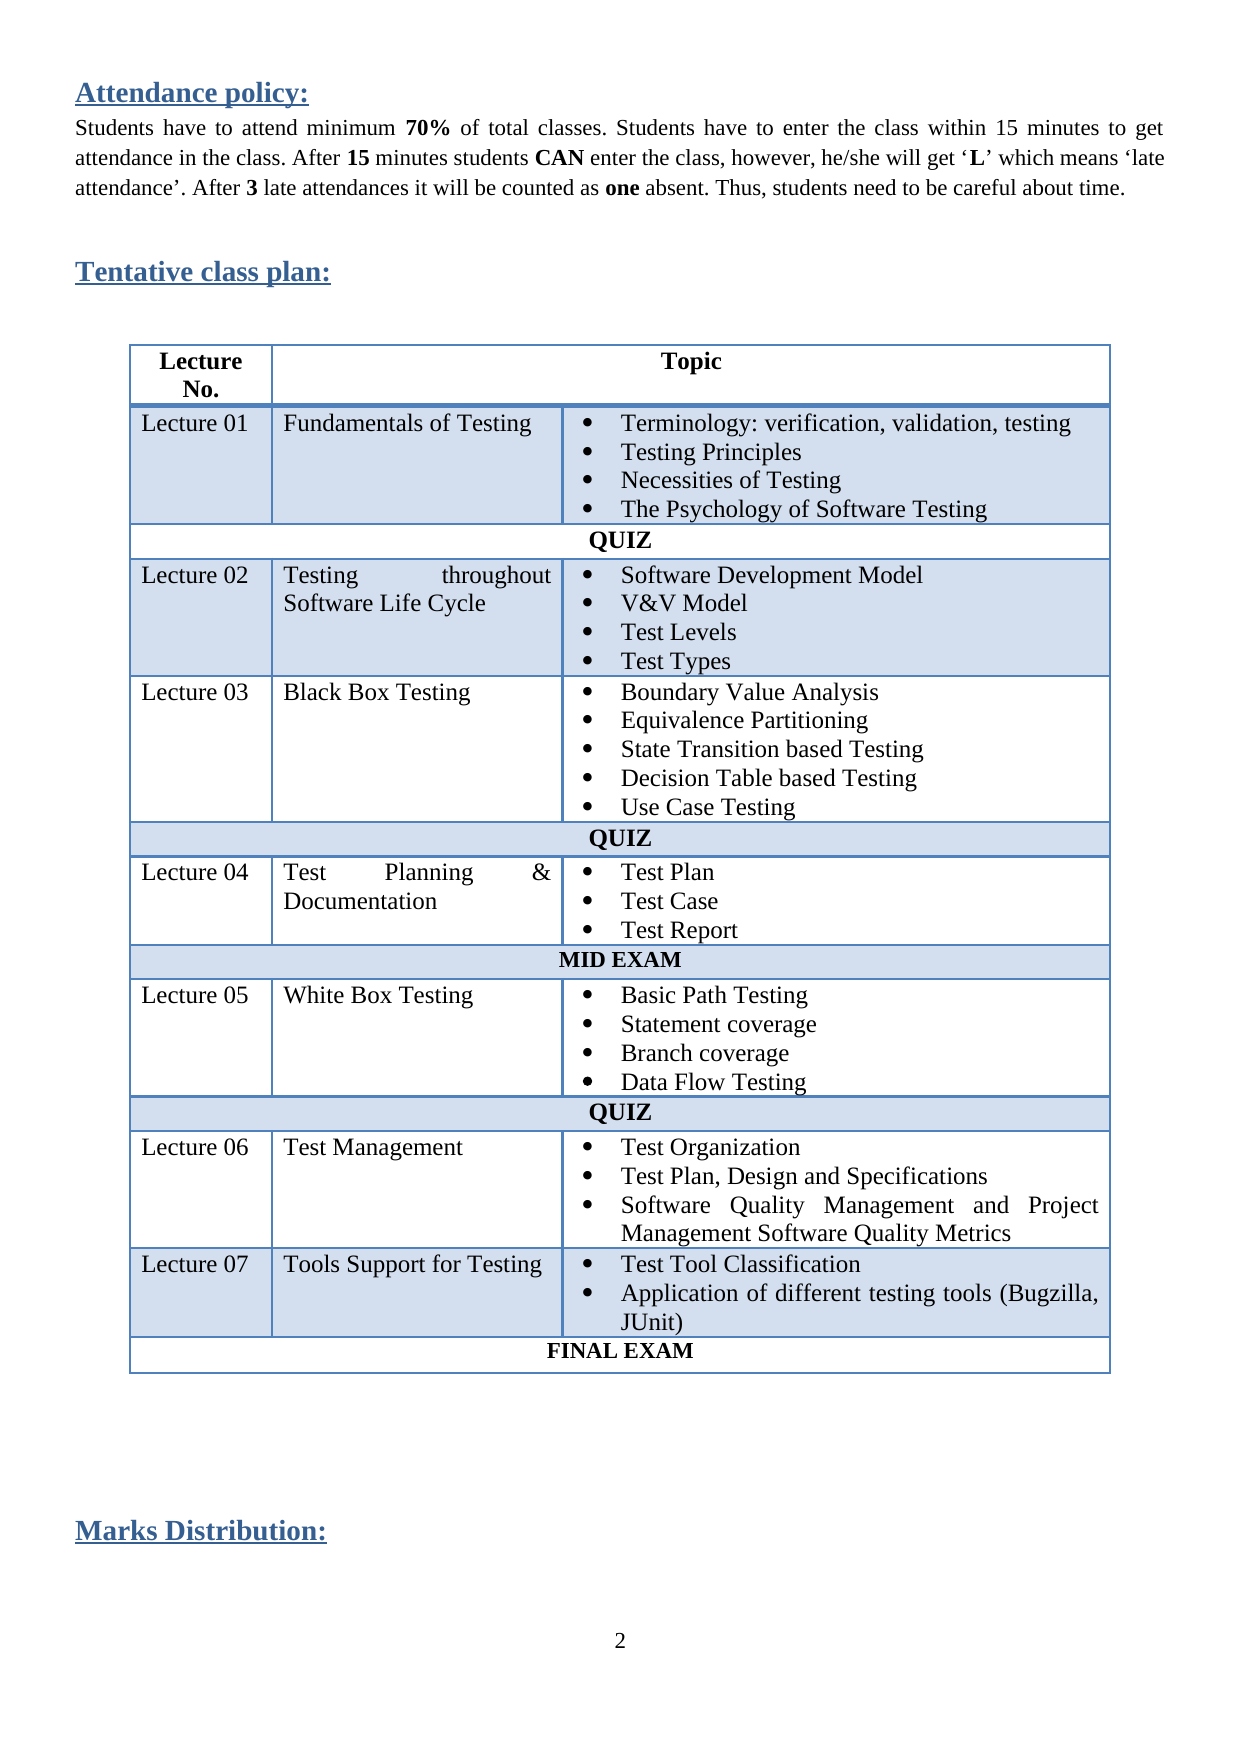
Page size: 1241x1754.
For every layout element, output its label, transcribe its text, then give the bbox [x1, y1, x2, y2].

table_cell Black Box Testing [273, 677, 561, 821]
table_cell QUIZ [131, 823, 1109, 855]
table_cell Test Management [273, 1132, 561, 1247]
table_cell Testing throughout Software Life Cycle [273, 560, 561, 675]
text Students have to attend minimum 70% of total classes. Students have to enter the class within 15 minutes to get attendance in the class. After 15 minutes students CAN enter the class, however, he/she will get ‘L’ which means ‘late attendance’. After 3 late attendances it will be counted as one absent. Thus, students need to be careful about time. [75, 113, 1165, 200]
table_cell FINAL EXAM [131, 1338, 1109, 1372]
table_cell Tools Support for Testing [273, 1249, 561, 1336]
table_cell Boundary Value Analysis Equivalence Partitioning State Transition based Testing Decision Table based Testing Use Case Testing [564, 677, 1109, 821]
table_cell Test Tool Classification Application of different testing tools (Bugzilla, JUnit) [564, 1249, 1109, 1336]
table_cell Lecture 02 [131, 560, 271, 675]
table_header Topic [273, 346, 1109, 403]
subtitle Marks Distribution: [75, 1513, 1165, 1546]
table_cell Fundamentals of Testing [273, 408, 561, 523]
table_cell Lecture 07 [131, 1249, 271, 1336]
subtitle Tentative class plan: [75, 254, 1165, 288]
table_cell Lecture 03 [131, 677, 271, 821]
table_cell QUIZ [131, 525, 1109, 558]
table_cell Software Development Model V&V Model Test Levels Test Types [564, 560, 1109, 675]
table_cell Terminology: verification, validation, testing Testing Principles Necessities of Testing The Psychology of Software Testing [564, 408, 1109, 523]
table_cell Test Plan Test Case Test Report [564, 858, 1109, 944]
subtitle Attendance policy: [75, 75, 1165, 108]
table_cell Test Organization Test Plan, Design and Specifications Software Quality Management and Project Management Software Quality Metrics [564, 1132, 1109, 1247]
table_cell Lecture 01 [131, 408, 271, 523]
table_cell MID EXAM [131, 946, 1109, 978]
table_cell Lecture 04 [131, 858, 271, 944]
table_cell Lecture 05 [131, 980, 271, 1095]
table_cell Lecture 06 [131, 1132, 271, 1247]
table_cell QUIZ [131, 1098, 1109, 1130]
table_cell Test Planning & Documentation [273, 858, 561, 944]
table_cell White Box Testing [273, 980, 561, 1095]
table_header Lecture No. [131, 346, 271, 403]
table_cell Basic Path Testing Statement coverage Branch coverage Data Flow Testing [564, 980, 1109, 1095]
